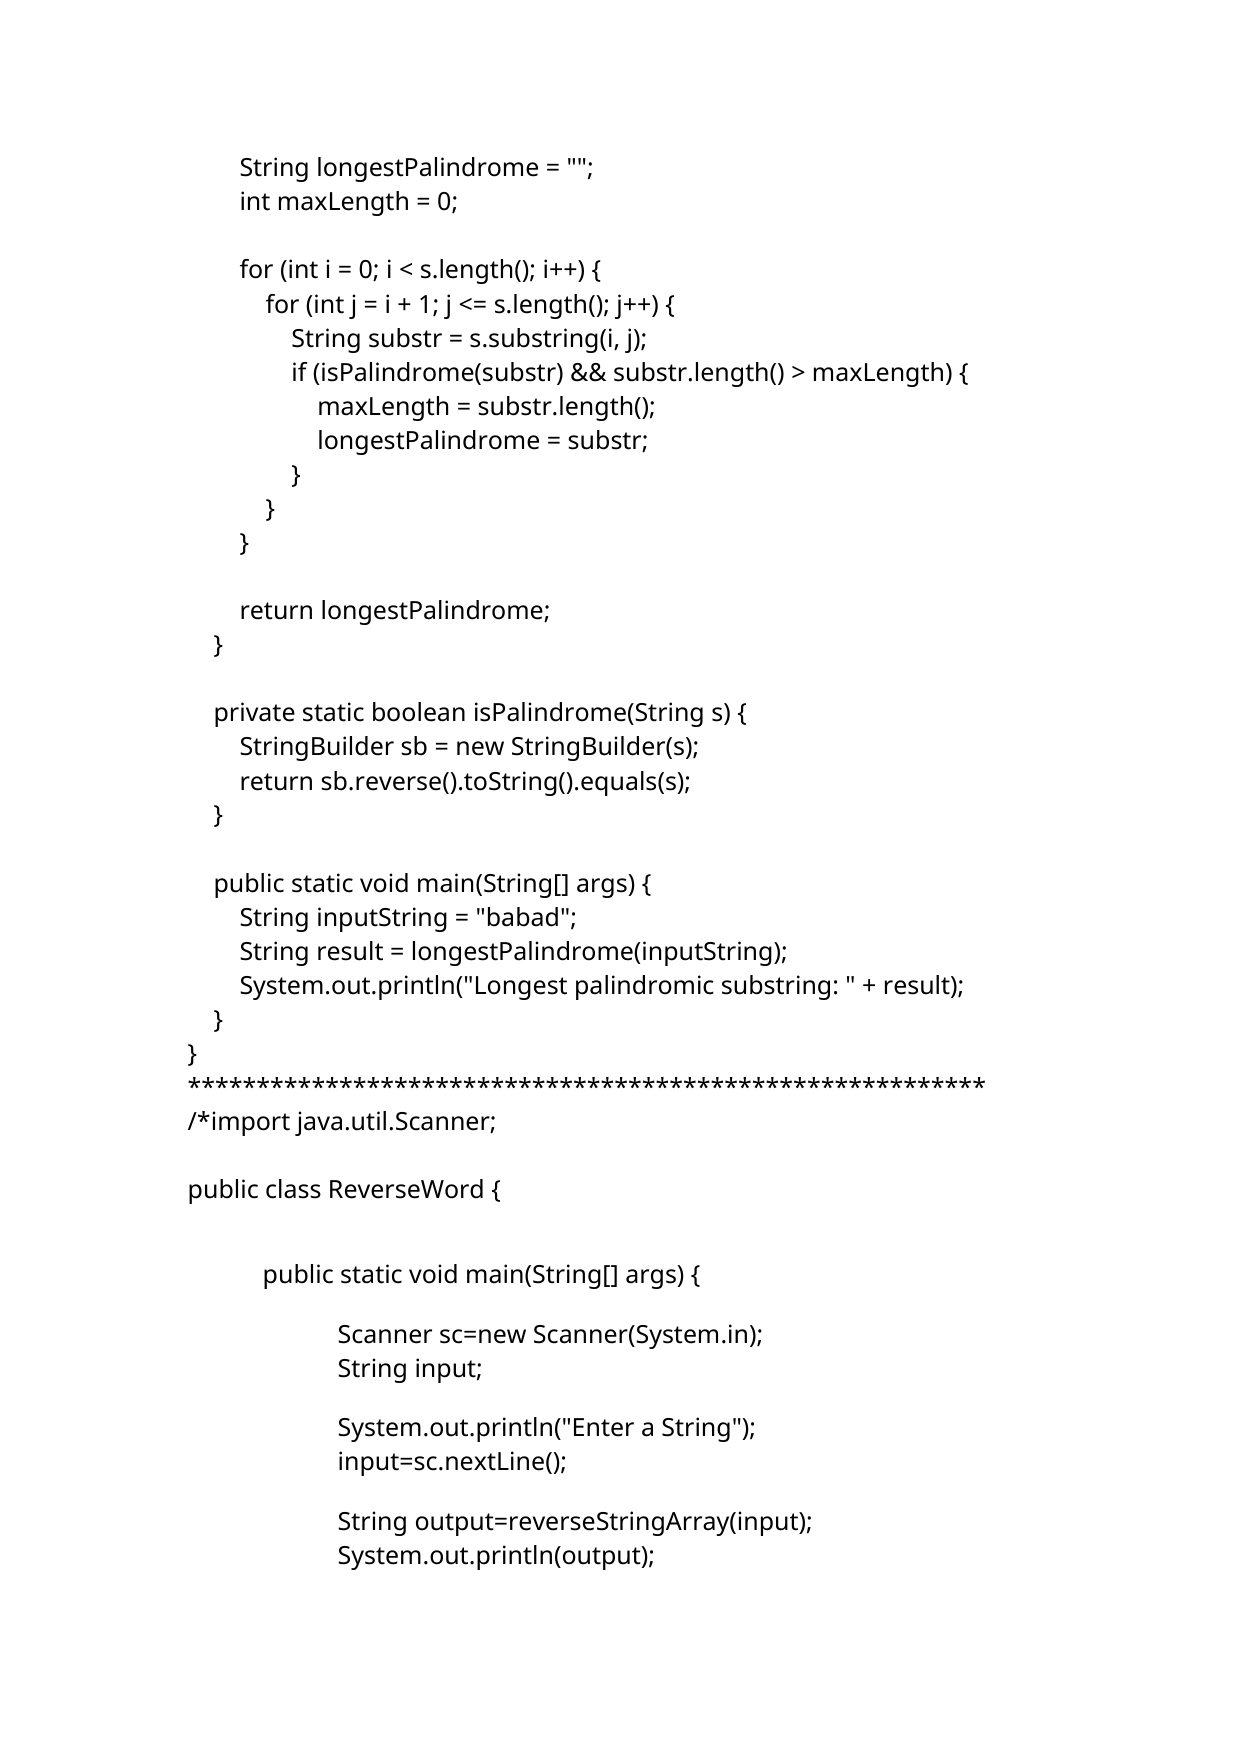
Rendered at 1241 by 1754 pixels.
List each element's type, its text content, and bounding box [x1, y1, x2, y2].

text public class ReverseWord { [187, 1172, 1053, 1206]
text } [187, 491, 1053, 525]
text String longestPalindrome = ""; [187, 150, 1053, 184]
text } [187, 797, 1053, 831]
text for (int j = i + 1; j <= s.length(); j++) { [187, 286, 1053, 320]
text } [187, 525, 1053, 559]
text private static boolean isPalindrome(String s) { [187, 695, 1053, 729]
text ********************************************************** [187, 1070, 1053, 1104]
text /*import java.util.Scanner; [187, 1104, 1053, 1138]
text System.out.println("Enter a String"); [187, 1410, 1053, 1444]
text public static void main(String[] args) { [187, 865, 1053, 899]
text if (isPalindrome(substr) && substr.length() > maxLength) { [187, 354, 1053, 388]
text System.out.println(output); [187, 1537, 1053, 1571]
text int maxLength = 0; [187, 184, 1053, 218]
text String inputString = "babad"; [187, 899, 1053, 933]
text String output=reverseStringArray(input); [187, 1503, 1053, 1537]
text return sb.reverse().toString().equals(s); [187, 763, 1053, 797]
text public static void main(String[] args) { [187, 1257, 1053, 1291]
text String input; [187, 1350, 1053, 1384]
text } [187, 1002, 1053, 1036]
text System.out.println("Longest palindromic substring: " + result); [187, 967, 1053, 1002]
text for (int i = 0; i < s.length(); i++) { [187, 252, 1053, 286]
text String substr = s.substring(i, j); [187, 320, 1053, 354]
text return longestPalindrome; [187, 593, 1053, 627]
text input=sc.nextLine(); [187, 1444, 1053, 1478]
text StringBuilder sb = new StringBuilder(s); [187, 729, 1053, 763]
text } [187, 1036, 1053, 1070]
text Scanner sc=new Scanner(System.in); [187, 1316, 1053, 1350]
text maxLength = substr.length(); [187, 388, 1053, 422]
text String result = longestPalindrome(inputString); [187, 933, 1053, 967]
text } [187, 627, 1053, 661]
text longestPalindrome = substr; [187, 422, 1053, 457]
text } [187, 457, 1053, 491]
